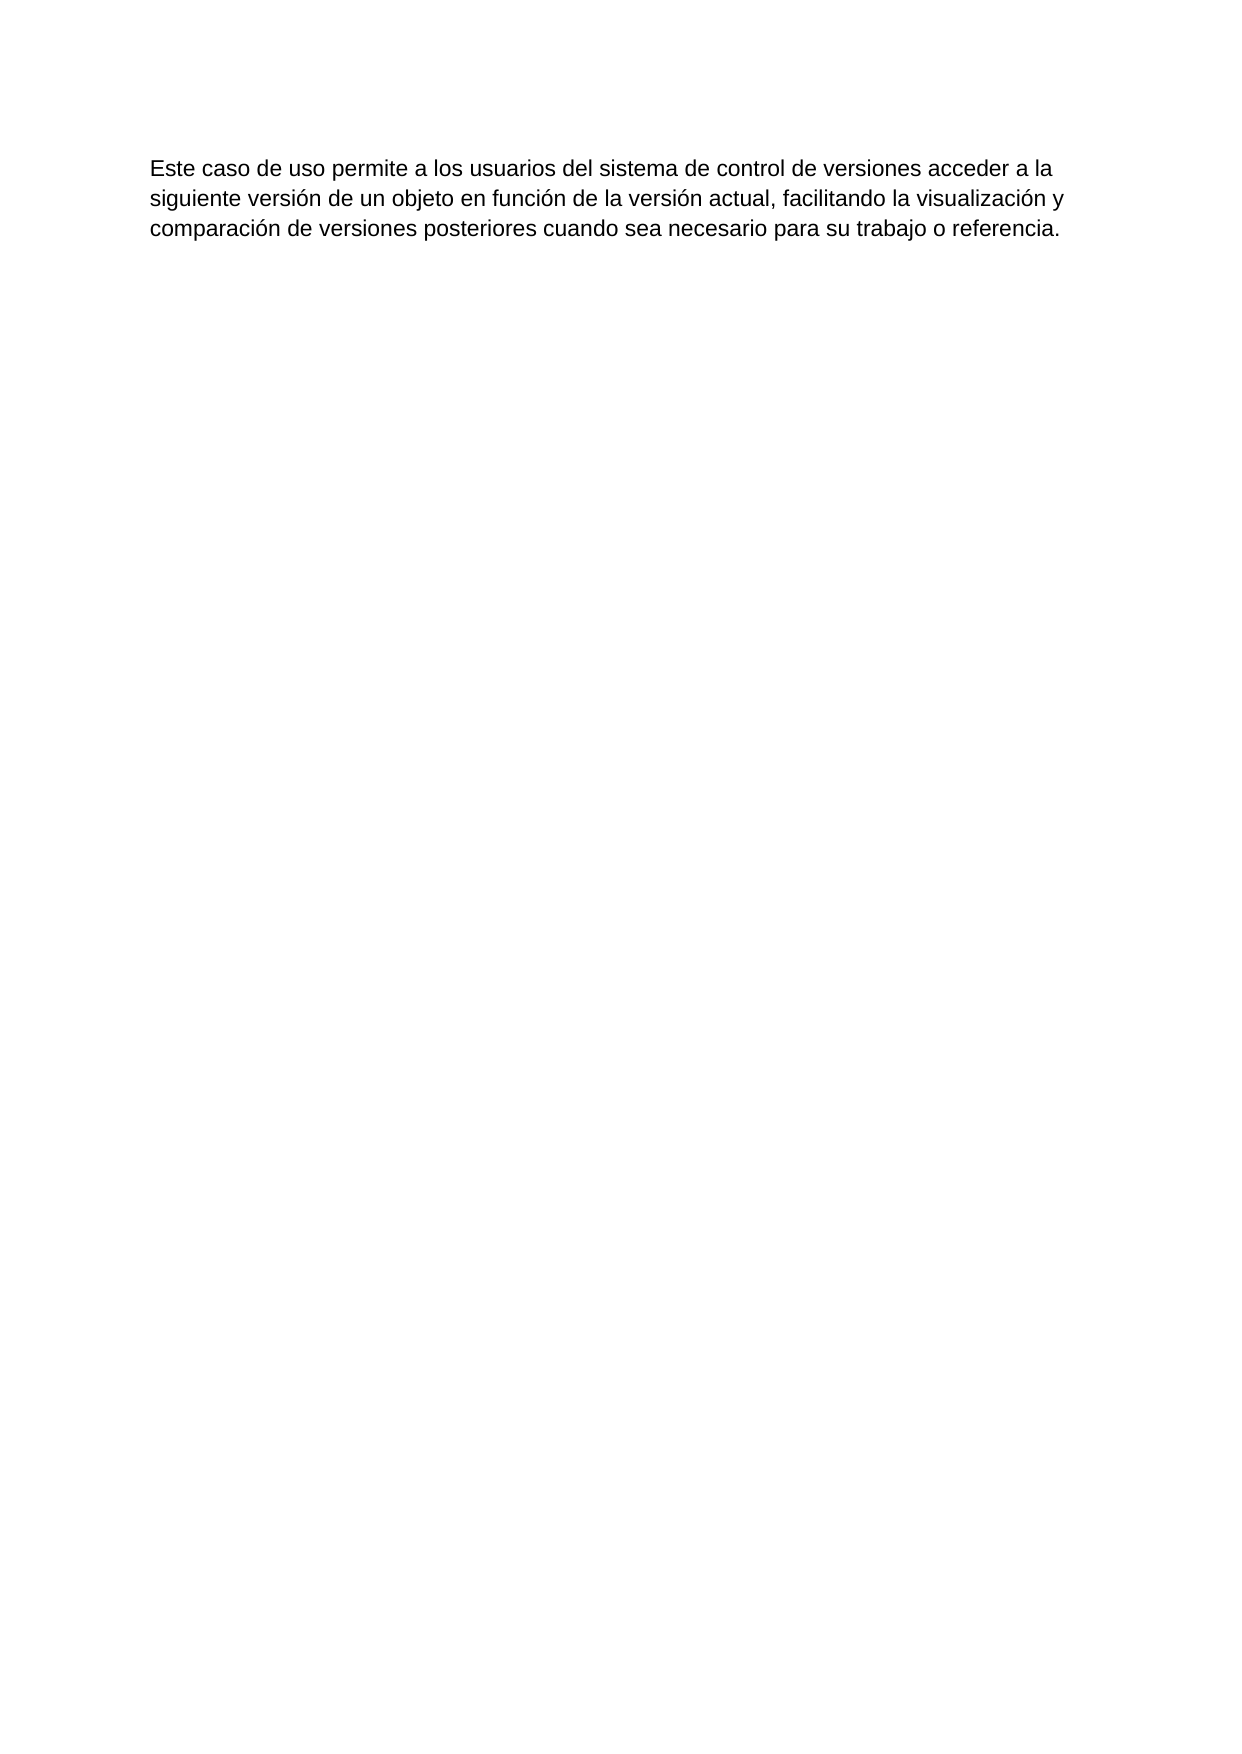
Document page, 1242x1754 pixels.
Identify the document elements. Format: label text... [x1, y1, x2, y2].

text Este caso de uso permite a los usuarios del sistema de control de versiones acceder a la siguiente versión de un objeto en función de la versión actual, facilitando la visualización y comparación de versiones posteriores cuando sea necesario para su trabajo o referencia. [149, 155, 1089, 242]
